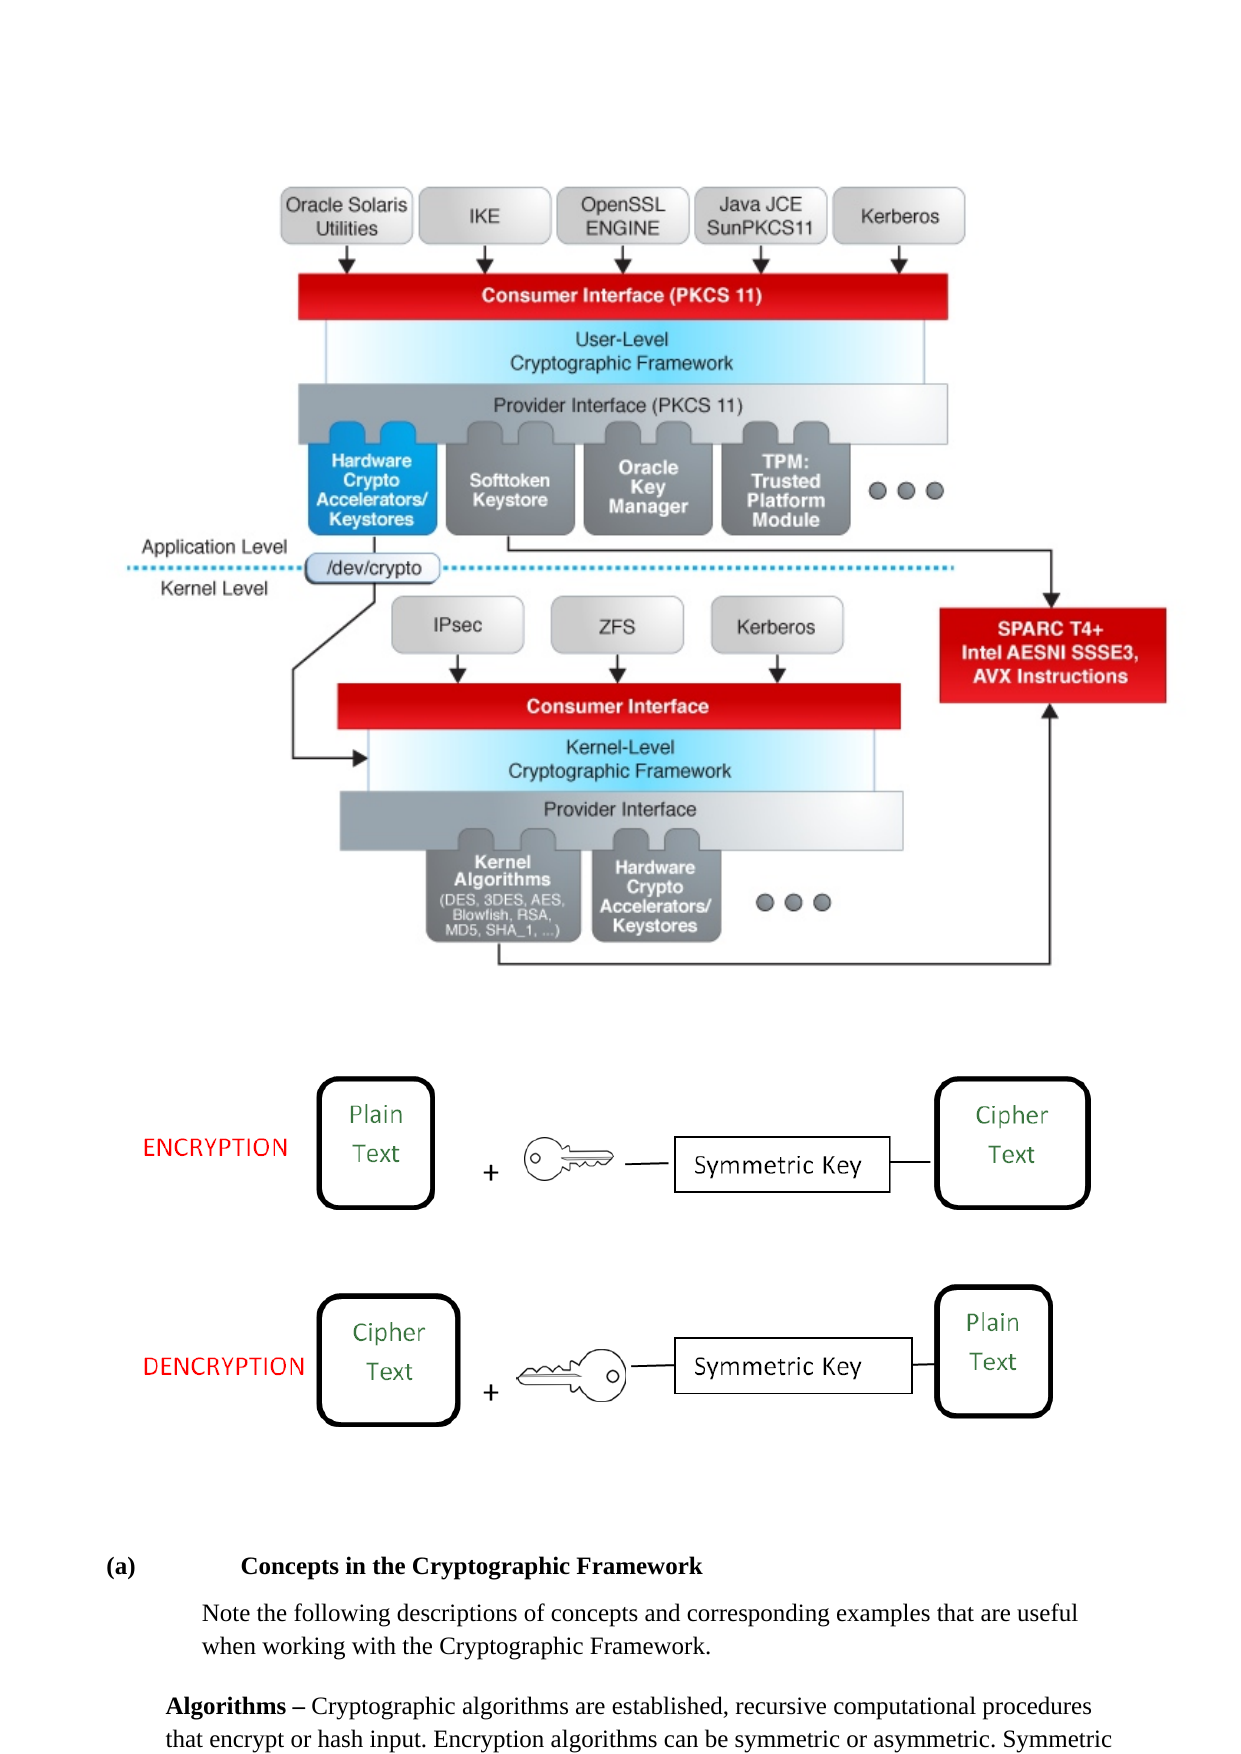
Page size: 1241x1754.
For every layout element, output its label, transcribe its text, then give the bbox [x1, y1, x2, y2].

picture [106, 1022, 1135, 1486]
picture [106, 164, 1191, 989]
text Note the following descriptions of concepts and corresponding examples that are useful when working with the Cryptographic Framework. [202, 1598, 1134, 1660]
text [165, 1691, 1134, 1753]
subtitle Concepts in the Cryptographic Framework [106, 1551, 1134, 1579]
